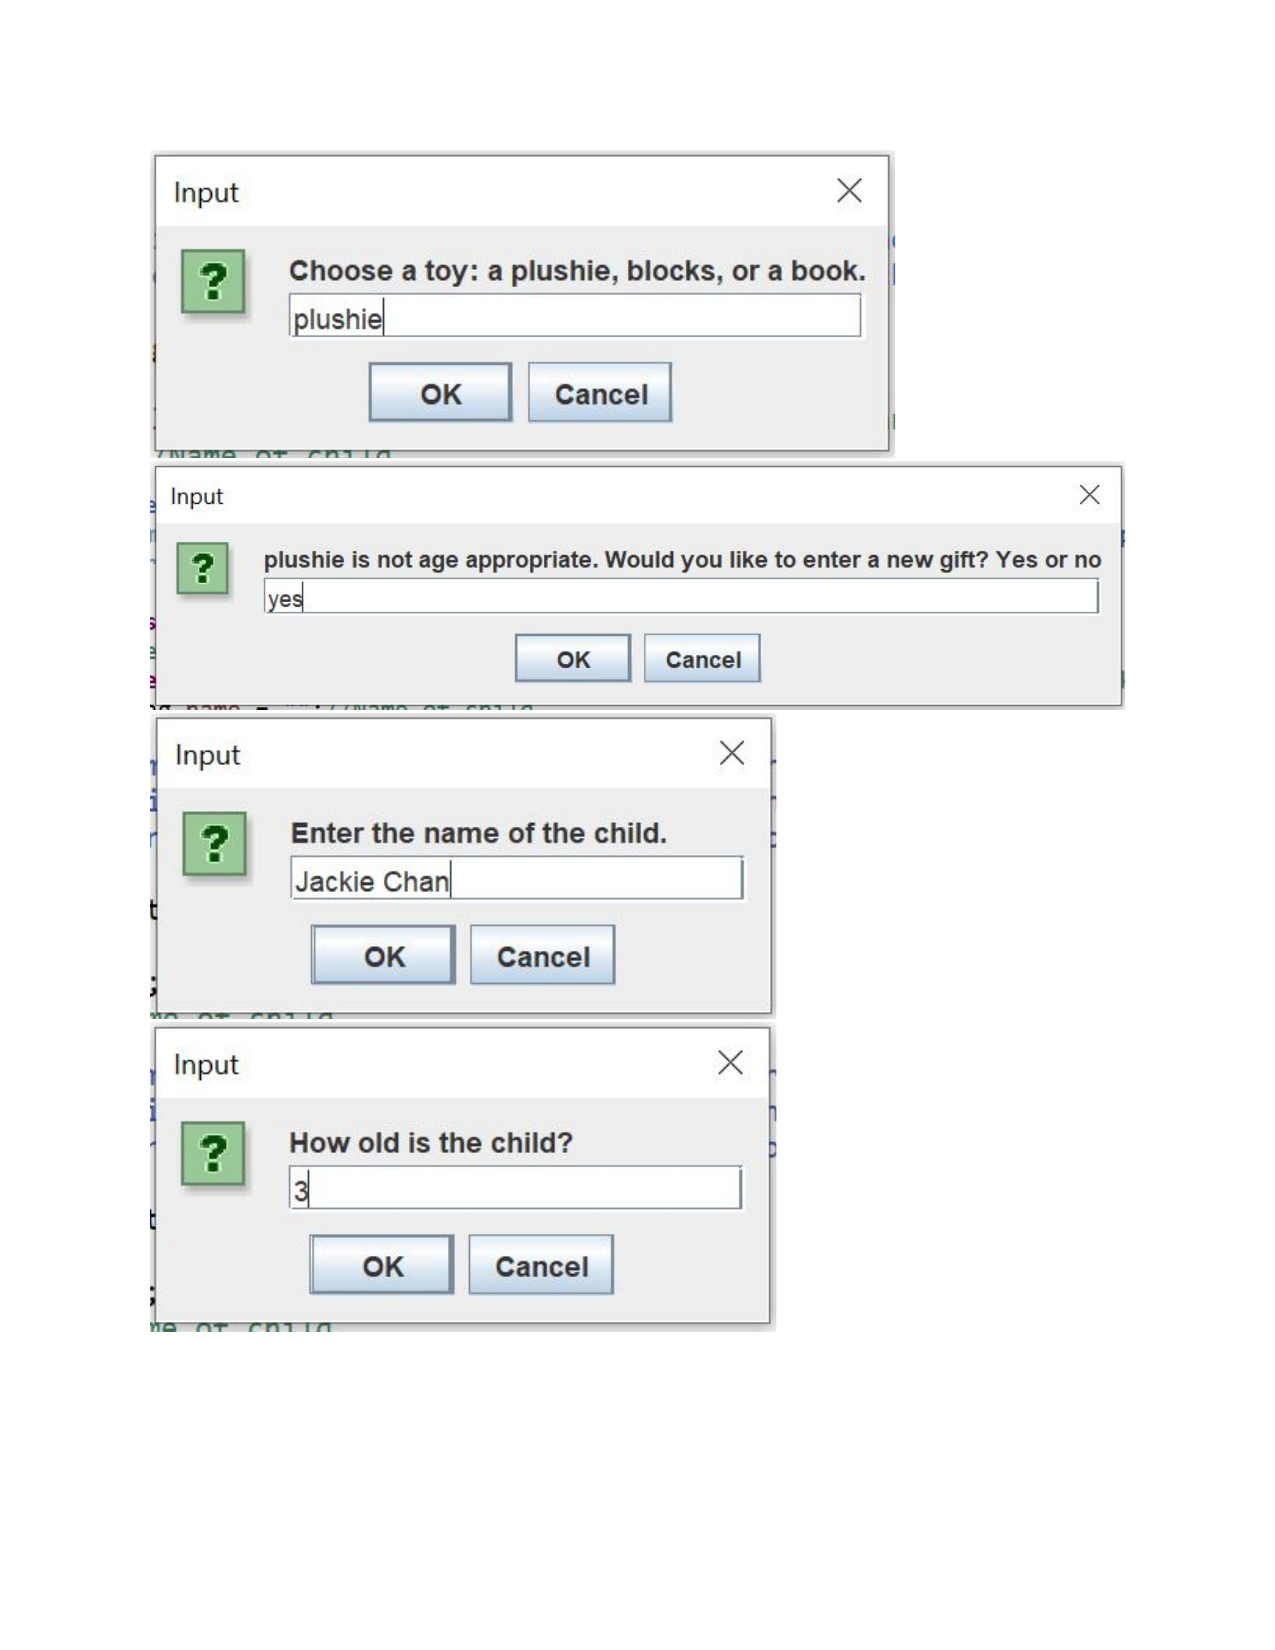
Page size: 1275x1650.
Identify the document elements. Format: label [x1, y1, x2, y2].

picture [150, 150, 896, 458]
picture [150, 1022, 777, 1332]
picture [150, 461, 1125, 710]
picture [150, 713, 777, 1019]
